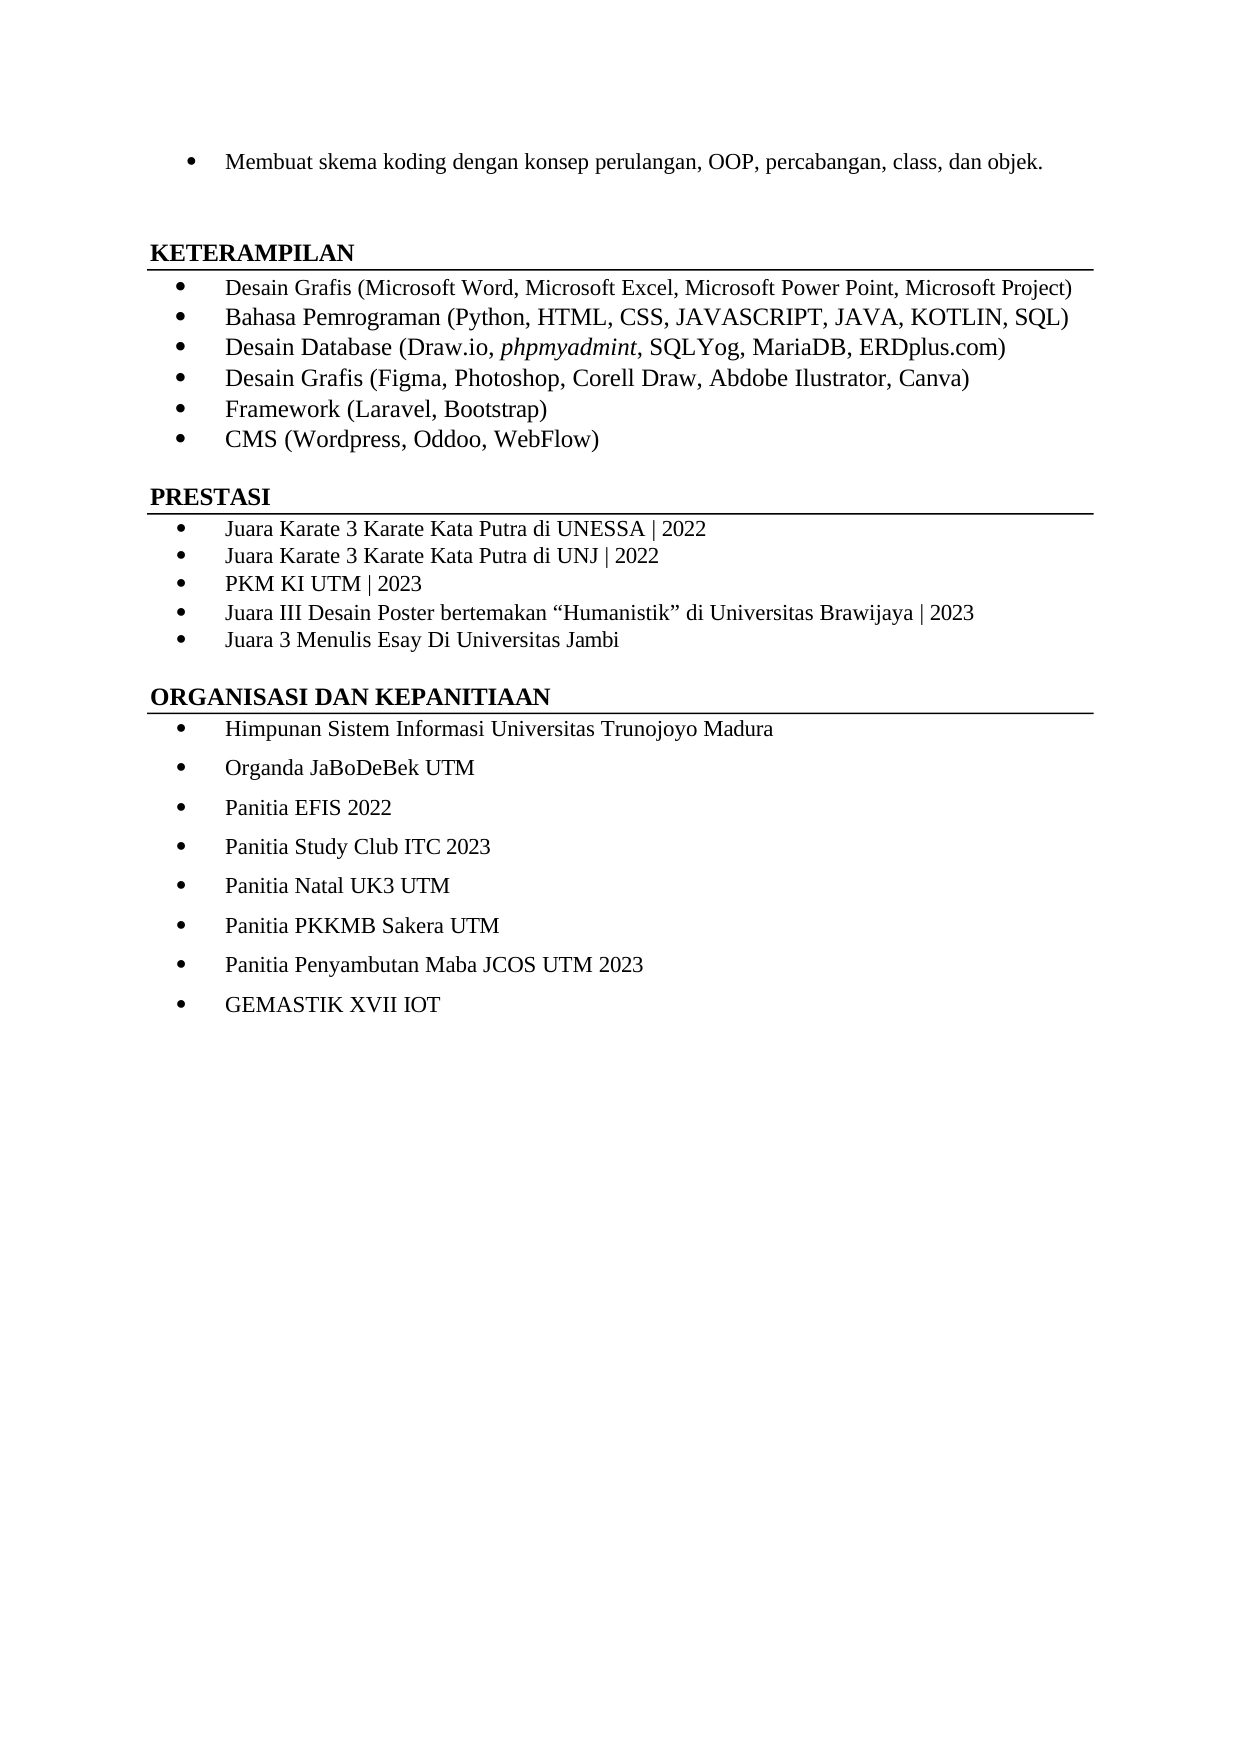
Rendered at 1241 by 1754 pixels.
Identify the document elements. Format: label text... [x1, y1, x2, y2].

list Membuat skema koding dengan konsep perulangan, OOP, percabangan, class, dan objek. [187, 148, 1105, 174]
list Panitia PKKMB Sakera UTM [177, 912, 1105, 938]
list Juara Karate 3 Karate Kata Putra di UNJ | 2022 [177, 541, 1105, 569]
subtitle ORGANISASI DAN KEPANITIAAN [150, 682, 1105, 711]
list Bahasa Pemrograman (Python, HTML, CSS, JAVASCRIPT, JAVA, KOTLIN, SQL) [176, 301, 1105, 331]
list PKM KI UTM | 2023 [177, 569, 1105, 597]
list Desain Database (Draw.io, phpmyadmint, SQLYog, MariaDB, ERDplus.com) [176, 331, 1105, 362]
subtitle KETERAMPILAN [150, 238, 1105, 267]
list Himpunan Sistem Informasi Universitas Trunojoyo Madura [177, 711, 1105, 741]
list Panitia Study Club ITC 2023 [177, 833, 1105, 859]
list GEMASTIK XVII IOT [177, 991, 1105, 1017]
list Desain Grafis (Microsoft Word, Microsoft Excel, Microsoft Power Point, Microsoft Project) [176, 267, 1105, 301]
list Juara III Desain Poster bertemakan “Humanistik” di Universitas Brawijaya | 2023 [177, 597, 1105, 626]
list Panitia EFIS 2022 [177, 794, 1105, 820]
list Framework (Laravel, Bootstrap) [176, 393, 1105, 423]
subtitle PRESTASI [150, 482, 1105, 511]
list Panitia Penyambutan Maba JCOS UTM 2023 [177, 951, 1105, 978]
list Juara Karate 3 Karate Kata Putra di UNESSA | 2022 [177, 511, 1105, 541]
list Organda JaBoDeBek UTM [177, 754, 1105, 780]
list Panitia Natal UK3 UTM [177, 872, 1105, 899]
list Juara 3 Menulis Esay Di Universitas Jambi [177, 626, 1105, 653]
list CMS (Wordpress, Oddoo, WebFlow) [176, 423, 1105, 454]
list Desain Grafis (Figma, Photoshop, Corell Draw, Abdobe Ilustrator, Canva) [176, 362, 1105, 393]
